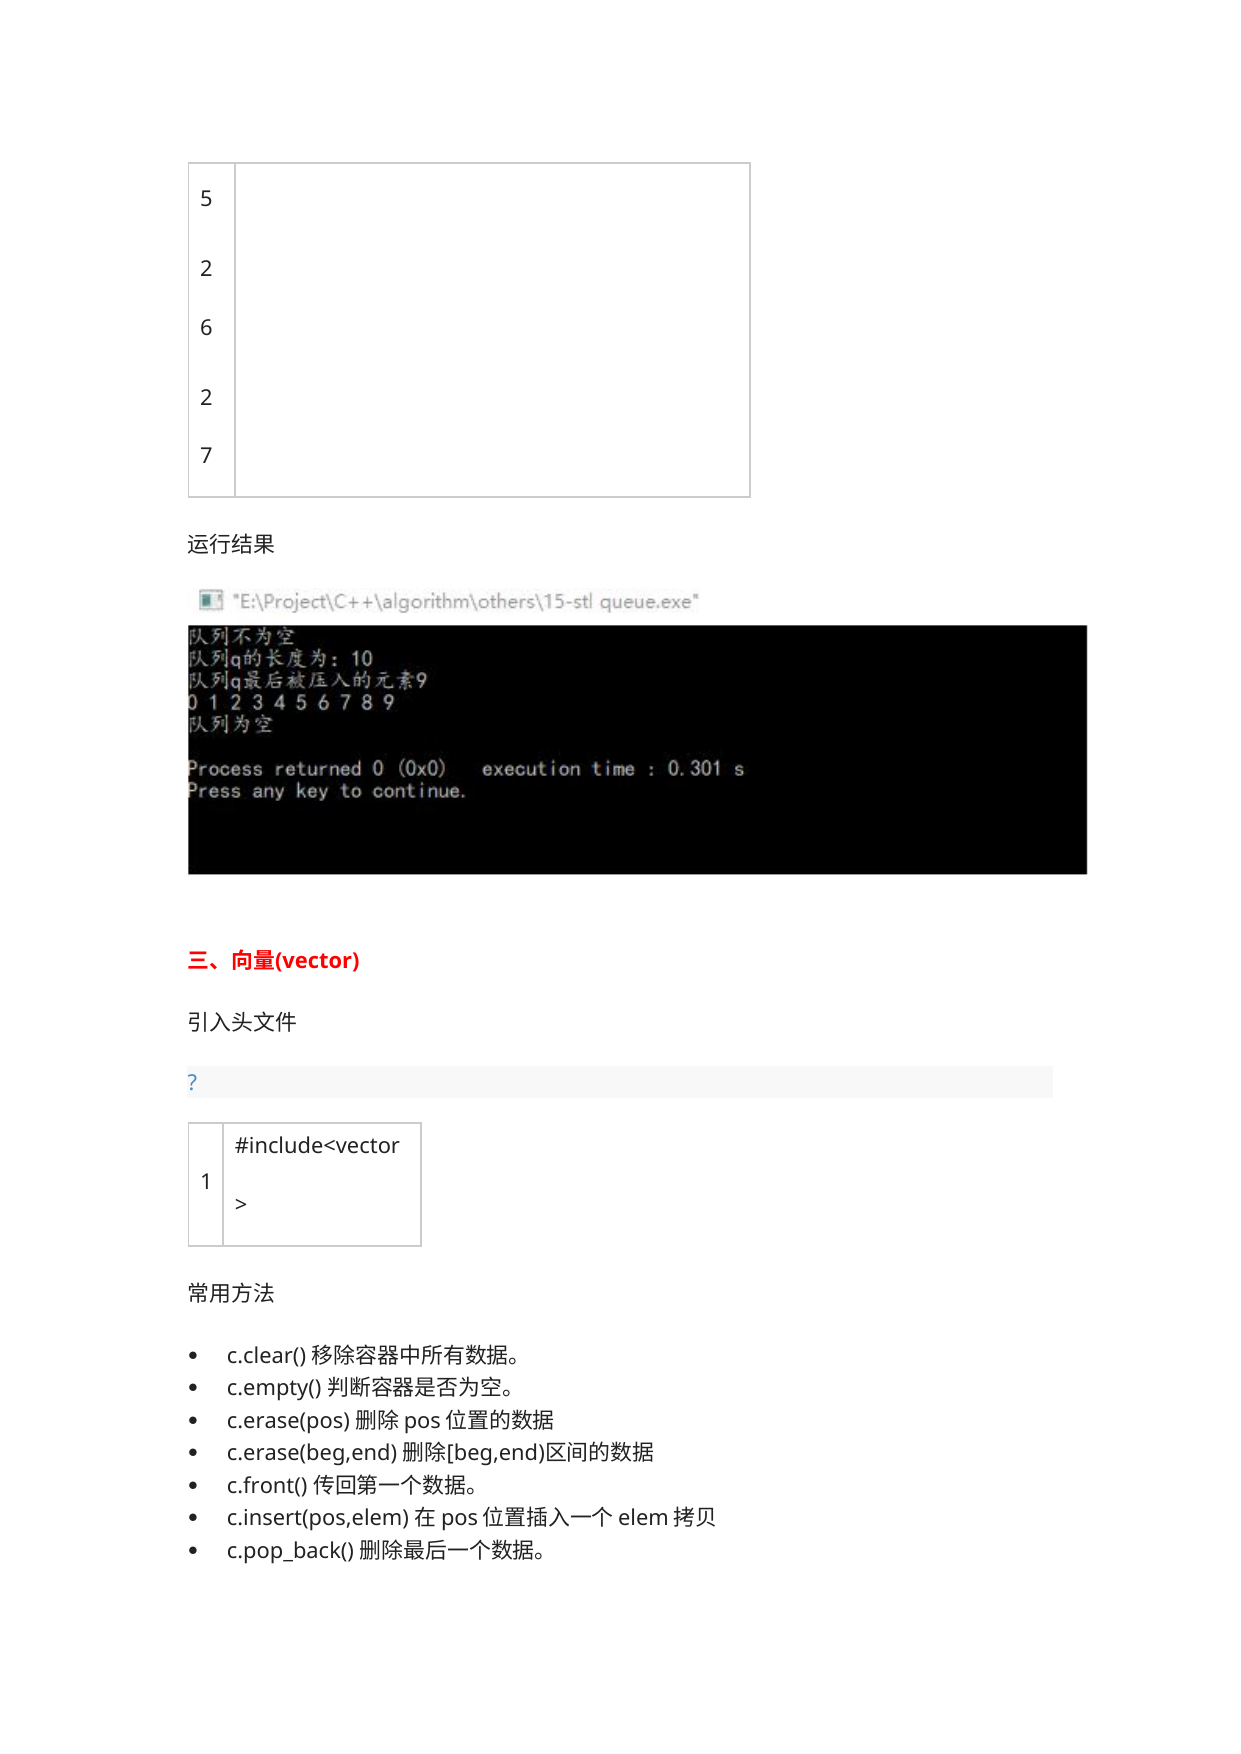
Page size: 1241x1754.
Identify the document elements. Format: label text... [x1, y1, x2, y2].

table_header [236, 164, 749, 496]
list c.front() 传回第一个数据。 [189, 1467, 1053, 1500]
list c.pop_back() 删除最后一个数据。 [189, 1532, 1053, 1565]
list c.empty() 判断容器是否为空。 [189, 1370, 1053, 1402]
text 引入头文件 [187, 1004, 1053, 1037]
list c.erase(pos) 删除pos位置的数据 [189, 1402, 1053, 1435]
list c.clear() 移除容器中所有数据。 [189, 1337, 1053, 1370]
list c.erase(beg,end) 删除[beg,end)区间的数据 [189, 1435, 1053, 1467]
table_header 1 [189, 1124, 222, 1245]
list c.insert(pos,elem) 在pos位置插入一个elem拷贝 [189, 1500, 1053, 1532]
text 三、向量(vector) [187, 943, 1053, 975]
picture [187, 588, 1092, 884]
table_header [189, 164, 234, 496]
text 运行结果 [187, 527, 1053, 559]
table_header #include<vector> [224, 1124, 420, 1245]
text 常用方法 [187, 1276, 1053, 1308]
text ? [187, 1066, 1053, 1098]
